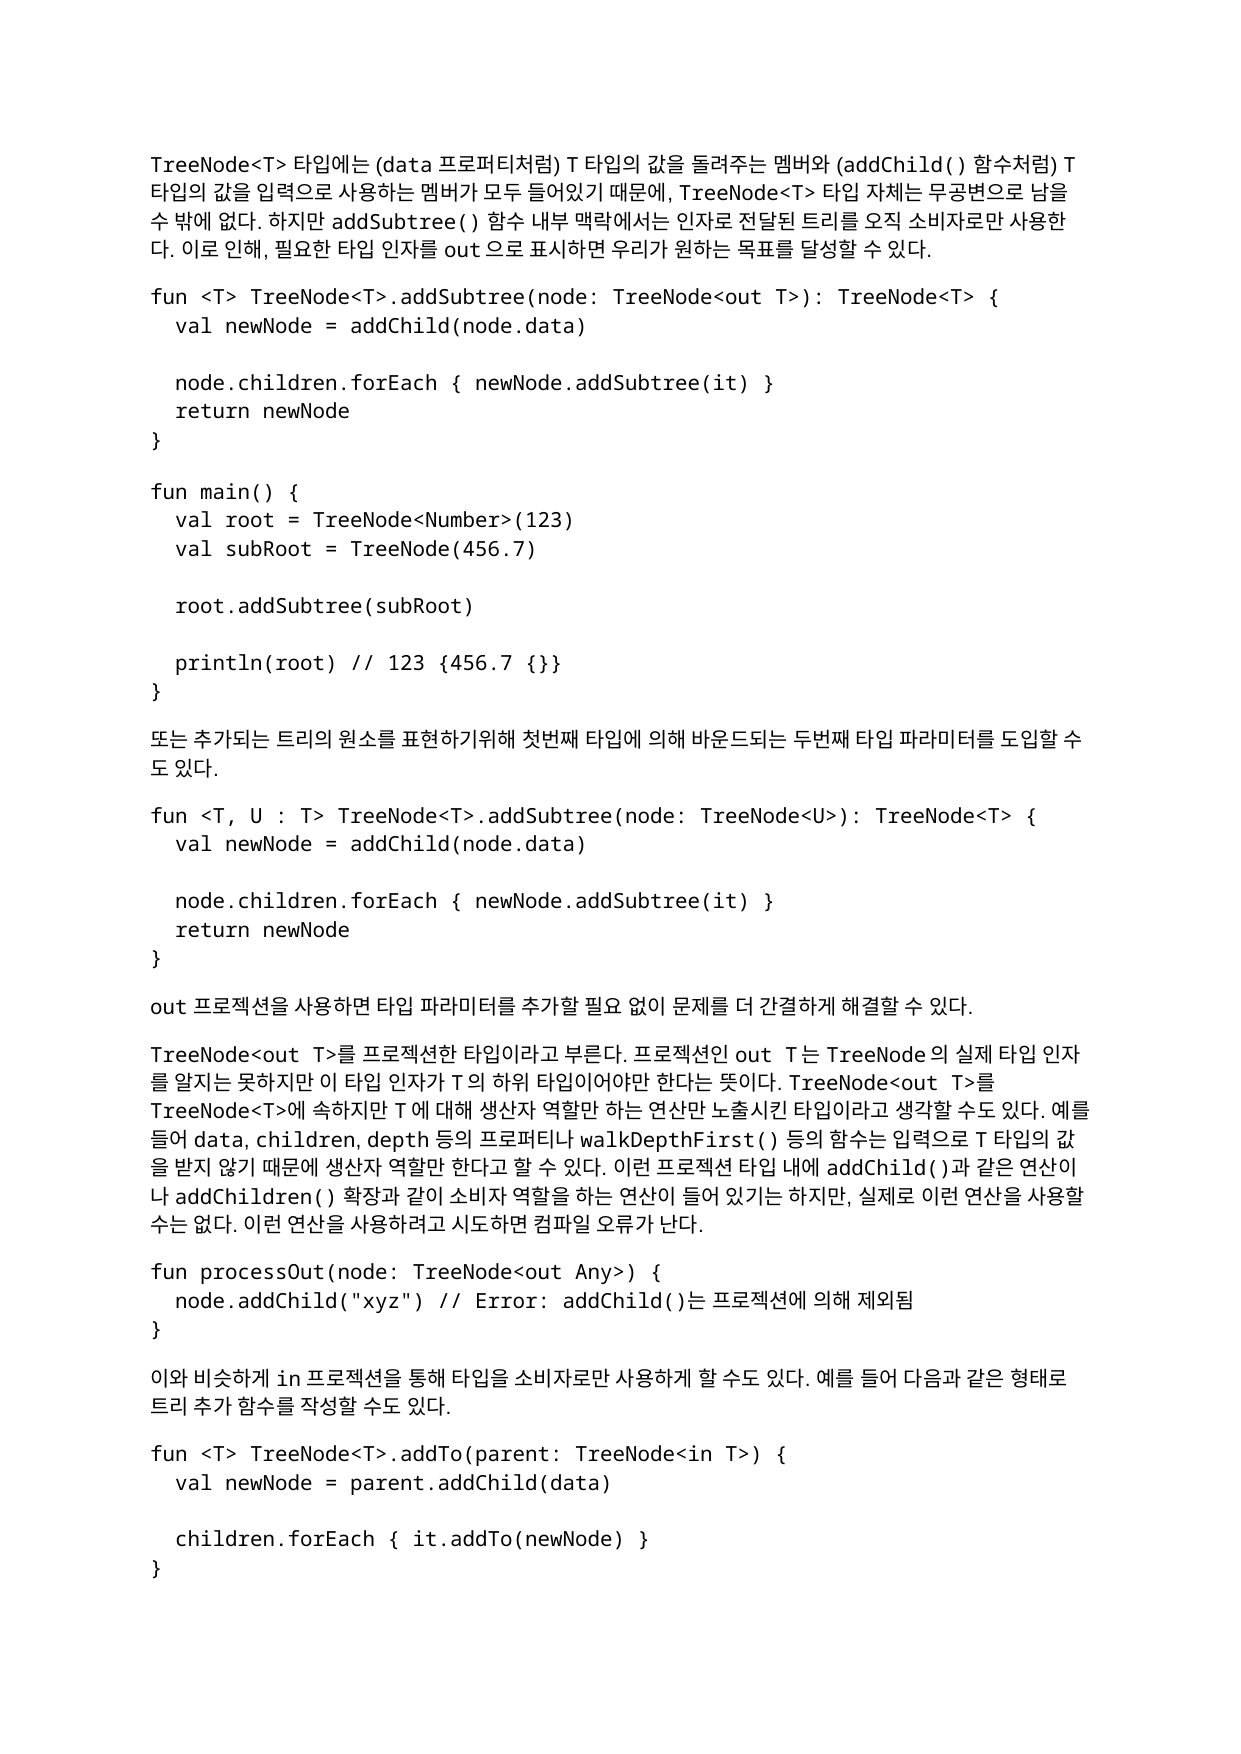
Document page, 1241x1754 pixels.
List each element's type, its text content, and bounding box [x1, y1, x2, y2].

text fun <T> TreeNode<T>.addSubtree(node: TreeNode<out T>): TreeNode<T> { val newNode = addChild(node.data) node.children.forEach { newNode.addSubtree(it) } return newNode } fun main() { val root = TreeNode<Number>(123) val subRoot = TreeNode(456.7) root.addSubtree(subRoot) println(root) // 123 {456.7 {}} } [150, 282, 1090, 704]
text fun processOut(node: TreeNode<out Any>) { node.addChild("xyz") // Error: addChild()는 프로젝션에 의해 제외됨 } [150, 1257, 1090, 1343]
text 또는 추가되는 트리의 원소를 표현하기위해 첫번째 타입에 의해 바운드되는 두번째 타입 파라미터를 도입할 수도 있다. [150, 725, 1090, 782]
text TreeNode<out T>를 프로젝션한 타입이라고 부른다. 프로젝션인 out T는 TreeNode의 실제 타입 인자를 알지는 못하지만 이 타입 인자가 T의 하위 타입이어야만 한다는 뜻이다. TreeNode<out T>를 TreeNode<T>에 속하지만 T에 대해 생산자 역할만 하는 연산만 노출시킨 타입이라고 생각할 수도 있다. 예를 들어 data, children, depth 등의 프로퍼티나 walkDepthFirst() 등의 함수는 입력으로 T 타입의 값을 받지 않기 때문에 생산자 역할만 한다고 할 수 있다. 이런 프로젝션 타입 내에 addChild()과 같은 연산이나 addChildren() 확장과 같이 소비자 역할을 하는 연산이 들어 있기는 하지만, 실제로 이런 연산을 사용할 수는 없다. 이런 연산을 사용하려고 시도하면 컴파일 오류가 난다. [150, 1040, 1090, 1239]
text 이와 비슷하게 in 프로젝션을 통해 타입을 소비자로만 사용하게 할 수도 있다. 예를 들어 다음과 같은 형태로 트리 추가 함수를 작성할 수도 있다. [150, 1364, 1090, 1421]
text fun <T> TreeNode<T>.addTo(parent: TreeNode<in T>) { val newNode = parent.addChild(data) children.forEach { it.addTo(newNode) } } [150, 1439, 1090, 1581]
text TreeNode<T> 타입에는 (data 프로퍼티처럼) T 타입의 값을 돌려주는 멤버와 (addChild() 함수처럼) T 타입의 값을 입력으로 사용하는 멤버가 모두 들어있기 때문에, TreeNode<T> 타입 자체는 무공변으로 남을 수 밖에 없다. 하지만 addSubtree() 함수 내부 맥락에서는 인자로 전달된 트리를 오직 소비자로만 사용한다. 이로 인해, 필요한 타입 인자를 out으로 표시하면 우리가 원하는 목표를 달성할 수 있다. [150, 150, 1090, 264]
text fun <T, U : T> TreeNode<T>.addSubtree(node: TreeNode<U>): TreeNode<T> { val newNode = addChild(node.data) node.children.forEach { newNode.addSubtree(it) } return newNode } [150, 801, 1090, 972]
text out 프로젝션을 사용하면 타입 파라미터를 추가할 필요 없이 문제를 더 간결하게 해결할 수 있다. [150, 992, 1090, 1021]
